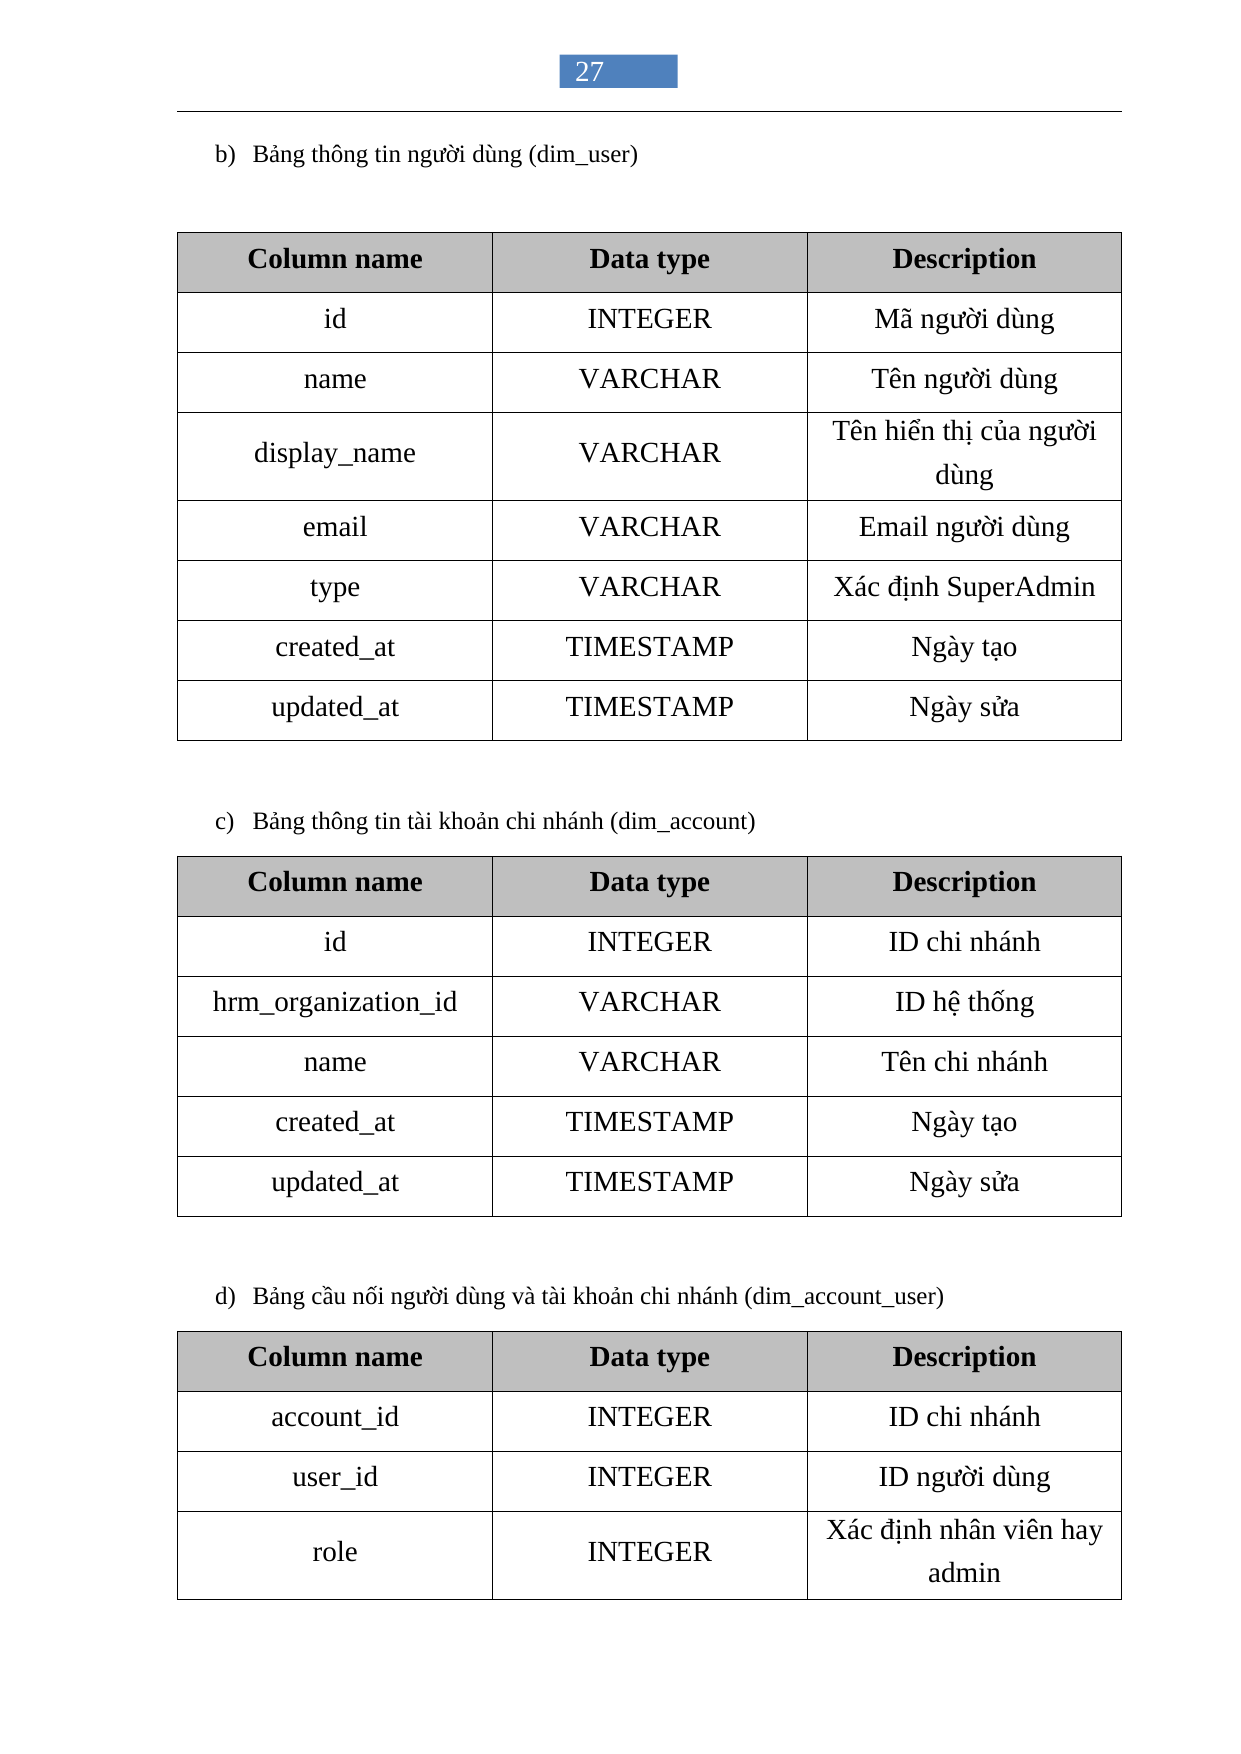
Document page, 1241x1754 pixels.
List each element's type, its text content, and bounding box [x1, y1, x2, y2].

table_cell VARCHAR [493, 353, 807, 412]
table_cell VARCHAR [493, 1037, 807, 1096]
table_header Column name [178, 233, 492, 292]
subtitle Bảng thông tin tài khoản chi nhánh (dim_account) [215, 806, 1122, 834]
table_cell INTEGER [493, 293, 807, 352]
table_cell role [178, 1512, 492, 1599]
table_cell INTEGER [493, 1392, 807, 1451]
table_cell ID người dùng [808, 1452, 1121, 1511]
table_cell Ngày sửa [808, 681, 1121, 740]
table_cell id [178, 917, 492, 976]
table_cell Xác định SuperAdmin [808, 561, 1121, 620]
table_header Data type [493, 1332, 807, 1391]
table_cell name [178, 1037, 492, 1096]
table_cell TIMESTAMP [493, 1157, 807, 1216]
table_cell Ngày tạo [808, 621, 1121, 680]
table_cell name [178, 353, 492, 412]
table_cell ID chi nhánh [808, 917, 1121, 976]
table_cell Ngày sửa [808, 1157, 1121, 1216]
table_cell TIMESTAMP [493, 681, 807, 740]
table_cell Tên người dùng [808, 353, 1121, 412]
table_header Description [808, 857, 1121, 916]
table_cell INTEGER [493, 1512, 807, 1599]
table_cell Xác định nhân viên hay admin [808, 1512, 1121, 1599]
table_cell VARCHAR [493, 413, 807, 500]
table_cell user_id [178, 1452, 492, 1511]
table_header Column name [178, 1332, 492, 1391]
table_cell TIMESTAMP [493, 621, 807, 680]
table_cell account_id [178, 1392, 492, 1451]
subtitle Bảng cầu nối người dùng và tài khoản chi nhánh (dim_account_user) [215, 1281, 1122, 1310]
table_header Data type [493, 233, 807, 292]
table_cell VARCHAR [493, 561, 807, 620]
table_cell VARCHAR [493, 977, 807, 1036]
table_cell Tên chi nhánh [808, 1037, 1121, 1096]
table_cell display_name [178, 413, 492, 500]
table_cell hrm_organization_id [178, 977, 492, 1036]
table_header Data type [493, 857, 807, 916]
table_cell created_at [178, 1097, 492, 1156]
table_cell Mã người dùng [808, 293, 1121, 352]
table_cell INTEGER [493, 917, 807, 976]
table_cell Ngày tạo [808, 1097, 1121, 1156]
table_cell updated_at [178, 681, 492, 740]
table_cell VARCHAR [493, 501, 807, 560]
subtitle Bảng thông tin người dùng (dim_user) [215, 139, 1122, 168]
table_cell type [178, 561, 492, 620]
table_cell TIMESTAMP [493, 1097, 807, 1156]
table_cell Email người dùng [808, 501, 1121, 560]
table_cell ID hệ thống [808, 977, 1121, 1036]
table_cell INTEGER [493, 1452, 807, 1511]
table_header Description [808, 1332, 1121, 1391]
table_cell updated_at [178, 1157, 492, 1216]
table_header Description [808, 233, 1121, 292]
table_cell ID chi nhánh [808, 1392, 1121, 1451]
table_header Column name [178, 857, 492, 916]
table_cell Tên hiển thị của người dùng [808, 413, 1121, 500]
table_cell email [178, 501, 492, 560]
table_cell id [178, 293, 492, 352]
table_cell created_at [178, 621, 492, 680]
